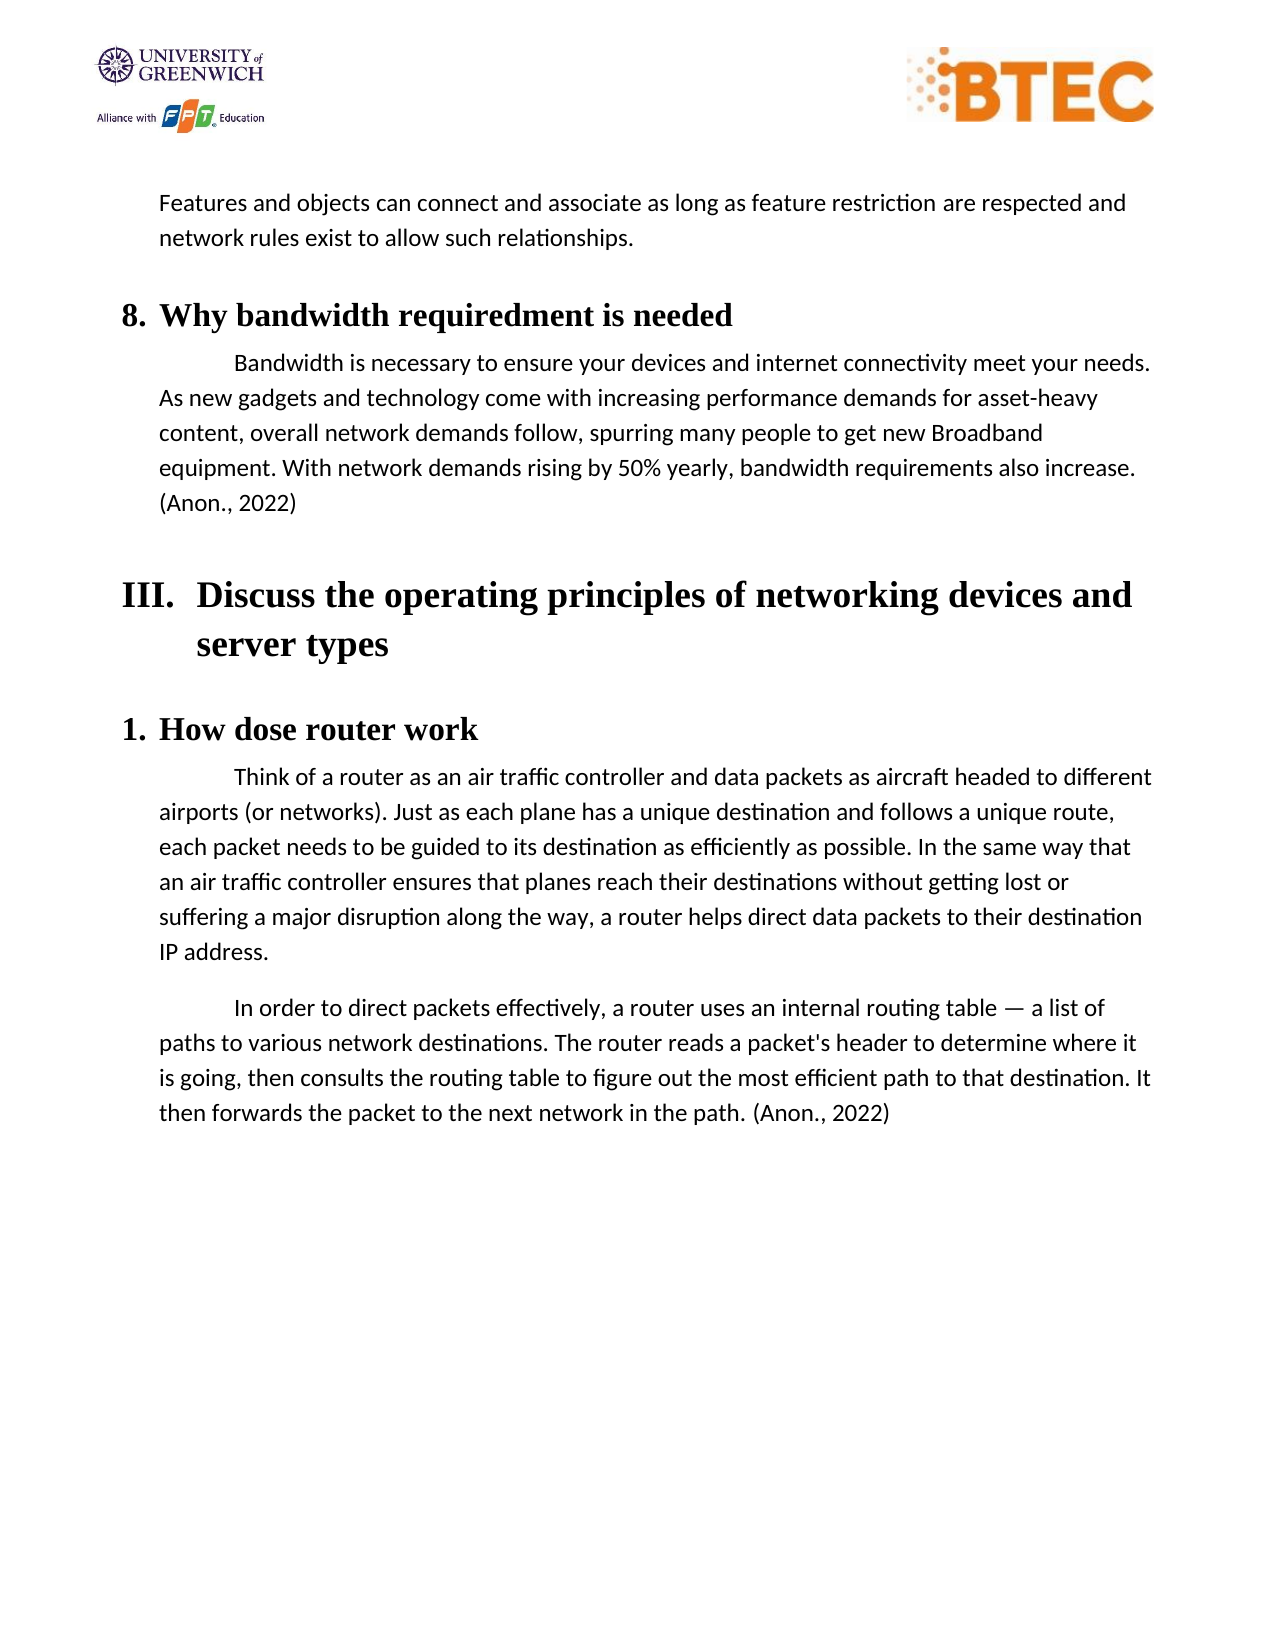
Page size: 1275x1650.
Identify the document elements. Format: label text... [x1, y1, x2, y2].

text Bandwidth is necessary to ensure your devices and internet connectivity meet your needs. As new gadgets and technology come with increasing performance demands for asset-heavy content, overall network demands follow, spurring many people to get new Broadband equipment. With network demands rising by 50% yearly, bandwidth requirements also increase. [159, 347, 1153, 518]
subtitle Discuss the operating principles of networking devices and server types [121, 572, 1153, 665]
text In order to direct packets effectively, a router uses an internal routing table — a list of paths to various network destinations. The router reads a packet's header to determine where it is going, then consults the routing table to figure out the most efficient path to that destination. It then forwards the packet to the next network in the path. [159, 992, 1153, 1127]
text Think of a router as an air traffic controller and data packets as aircraft headed to different airports (or networks). Just as each plane has a unique destination and follows a unique route, each packet needs to be guided to its destination as efficiently as possible. In the same way that an air traffic controller ensures that planes reach their destinations without getting lost or suffering a major disruption along the way, a router helps direct data packets to their destination IP address. [159, 761, 1153, 967]
subtitle Why bandwidth requiredment is needed [121, 295, 1153, 333]
subtitle How dose router work [121, 709, 1153, 747]
picture [906, 47, 1154, 122]
picture [83, 32, 277, 144]
